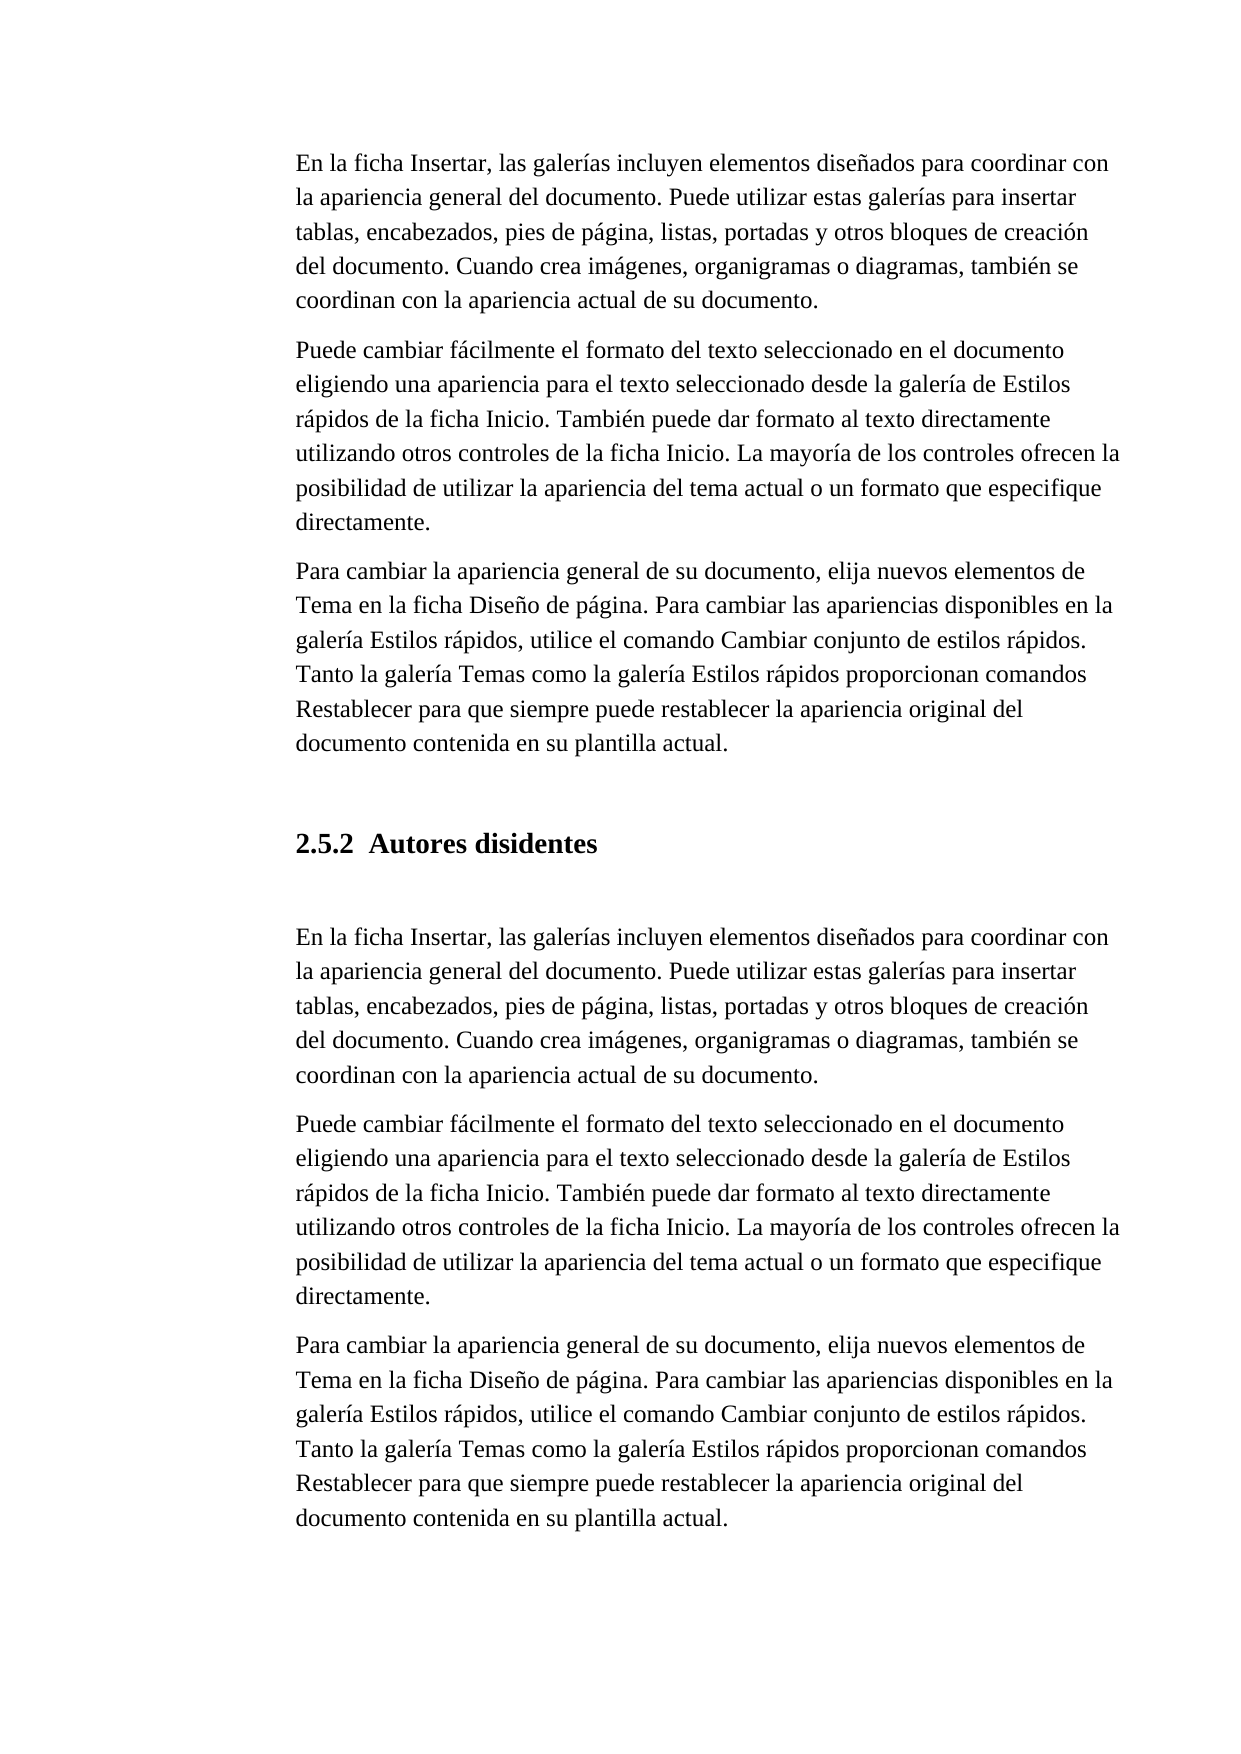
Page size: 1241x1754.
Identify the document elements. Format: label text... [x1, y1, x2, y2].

text En la ficha Insertar, las galerías incluyen elementos diseñados para coordinar con la apariencia general del documento. Puede utilizar estas galerías para insertar tablas, encabezados, pies de página, listas, portadas y otros bloques de creación del documento. Cuando crea imágenes, organigramas o diagramas, también se coordinan con la apariencia actual de su documento. [295, 922, 1122, 1088]
subtitle 2.5.2 Autores disidentes [295, 827, 1122, 860]
text Para cambiar la apariencia general de su documento, elija nuevos elementos de Tema en la ficha Diseño de página. Para cambiar las apariencias disponibles en la galería Estilos rápidos, utilice el comando Cambiar conjunto de estilos rápidos. Tanto la galería Temas como la galería Estilos rápidos proporcionan comandos Restablecer para que siempre puede restablecer la apariencia original del documento contenida en su plantilla actual. [295, 556, 1122, 757]
text En la ficha Insertar, las galerías incluyen elementos diseñados para coordinar con la apariencia general del documento. Puede utilizar estas galerías para insertar tablas, encabezados, pies de página, listas, portadas y otros bloques de creación del documento. Cuando crea imágenes, organigramas o diagramas, también se coordinan con la apariencia actual de su documento. [295, 148, 1122, 314]
text Para cambiar la apariencia general de su documento, elija nuevos elementos de Tema en la ficha Diseño de página. Para cambiar las apariencias disponibles en la galería Estilos rápidos, utilice el comando Cambiar conjunto de estilos rápidos. Tanto la galería Temas como la galería Estilos rápidos proporcionan comandos Restablecer para que siempre puede restablecer la apariencia original del documento contenida en su plantilla actual. [295, 1330, 1122, 1531]
